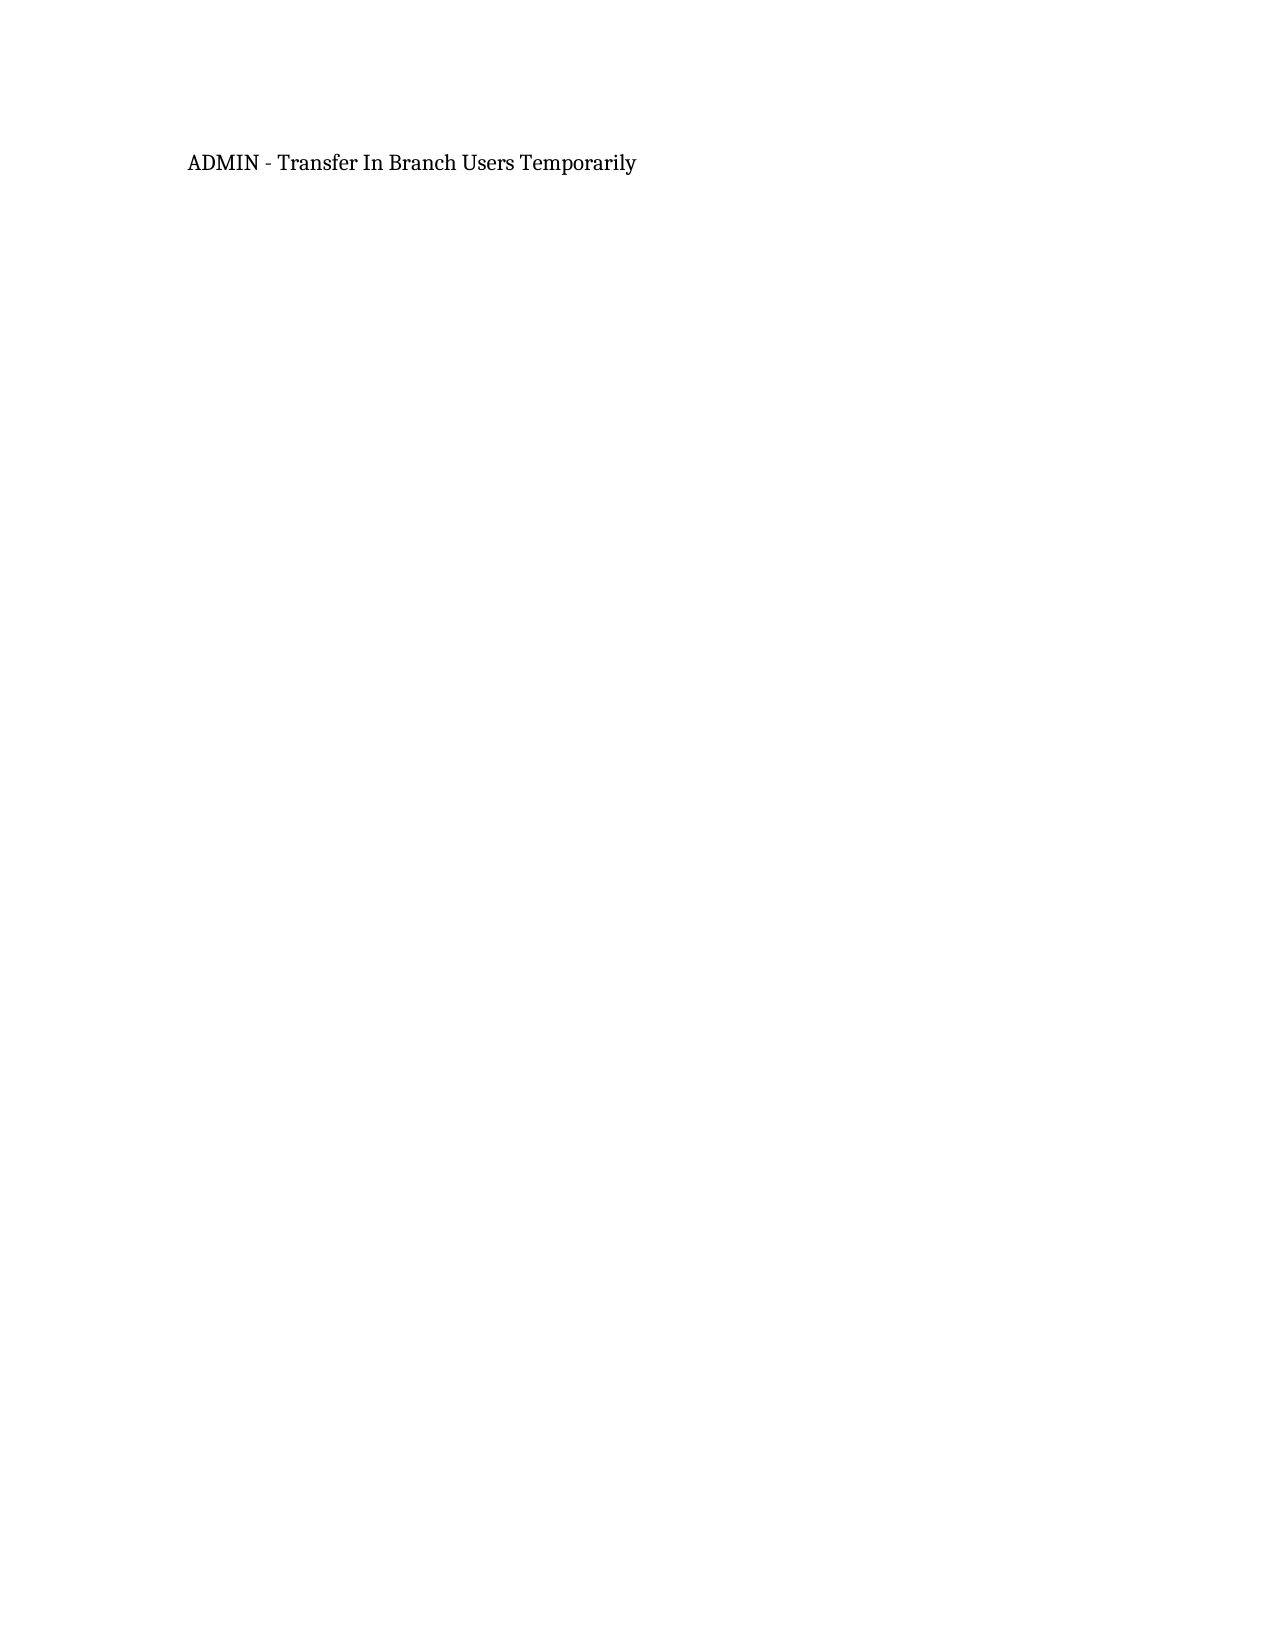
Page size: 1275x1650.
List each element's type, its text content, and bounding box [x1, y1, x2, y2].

text ADMIN - Transfer In Branch Users Temporarily [187, 150, 1087, 176]
